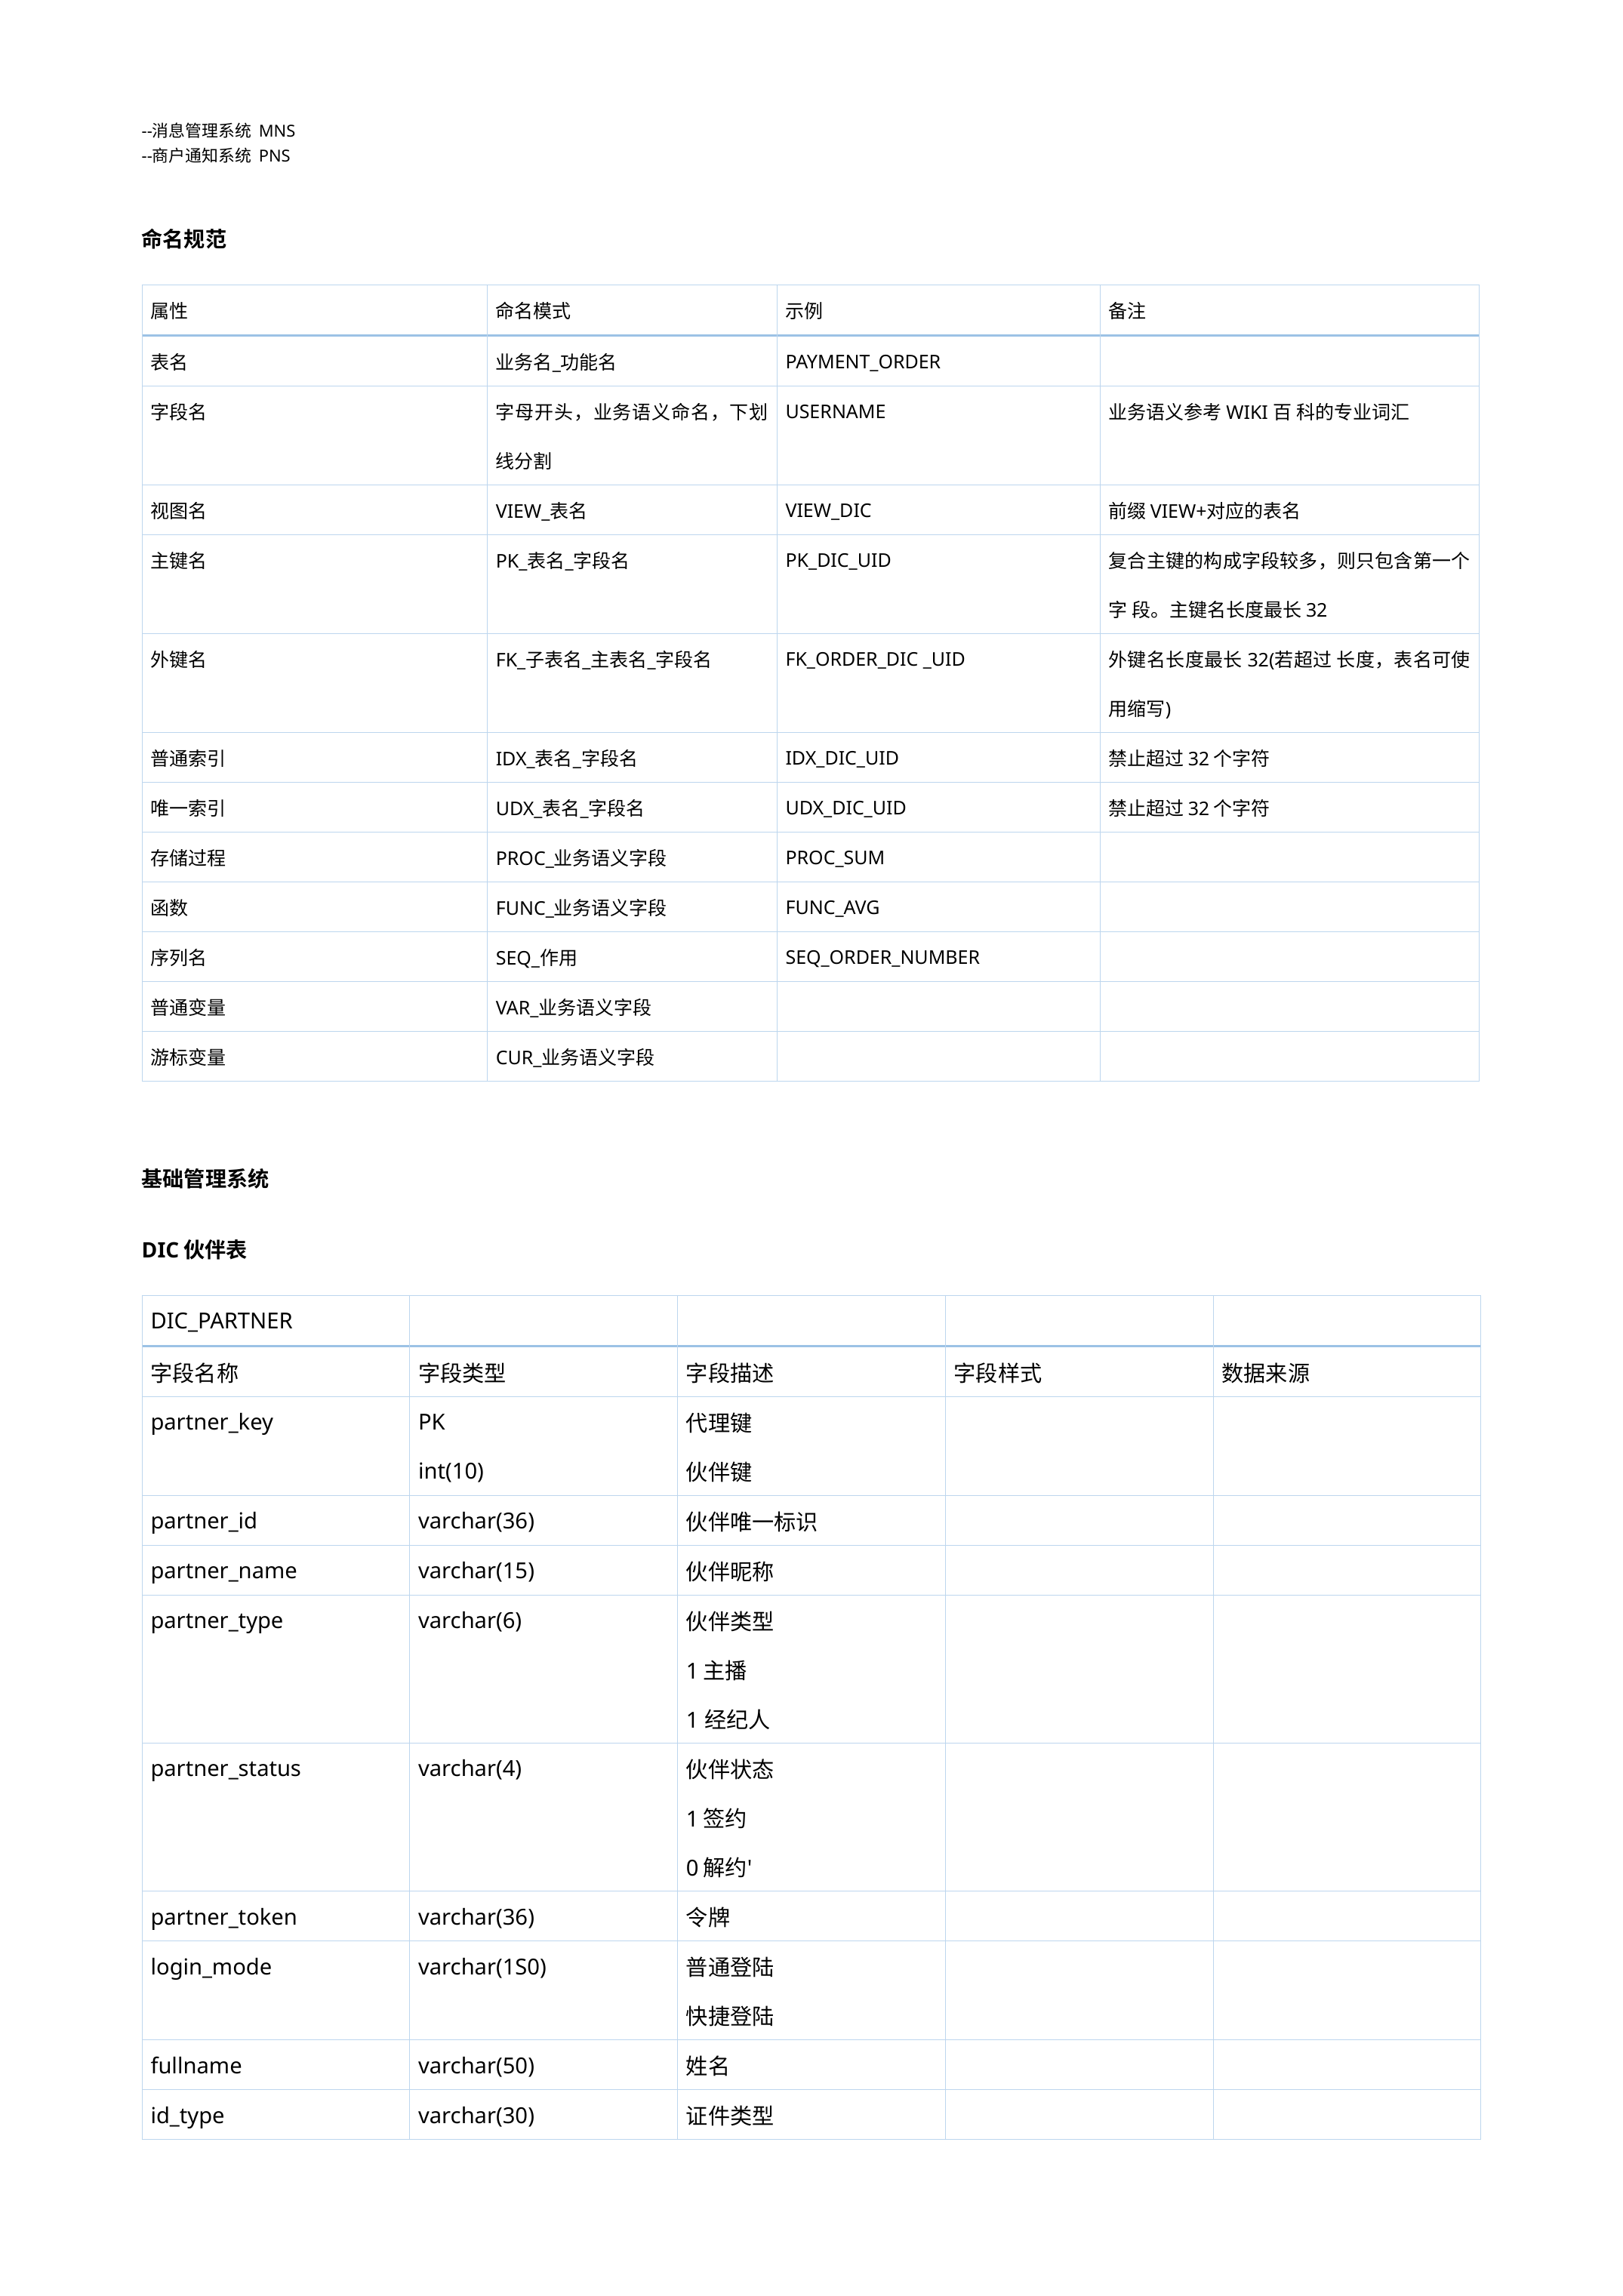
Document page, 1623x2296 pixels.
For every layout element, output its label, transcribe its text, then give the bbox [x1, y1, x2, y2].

table_header DIC_PARTNER [143, 1296, 409, 1345]
table_cell PROC_SUM [778, 833, 1100, 882]
table_cell partner_name [143, 1546, 409, 1595]
table_cell 证件类型 [678, 2090, 945, 2139]
table_cell id_type [143, 2090, 409, 2139]
table_cell varchar(50) [410, 2040, 677, 2089]
table_cell UDX_表名_字段名 [488, 783, 777, 832]
table_cell [946, 1891, 1213, 1941]
table_header 备注 [1101, 285, 1479, 334]
table_cell 伙伴类型 1主播 1 经纪人 [678, 1596, 945, 1743]
table_cell 表名 [143, 337, 487, 386]
table_header 命名模式 [488, 285, 777, 334]
table_cell 数据来源 [1214, 1347, 1480, 1396]
table_cell varchar(30) [410, 2090, 677, 2139]
table_cell varchar(36) [410, 1496, 677, 1545]
table_cell 禁止超过32个字符 [1101, 783, 1479, 832]
table_header 属性 [143, 285, 487, 334]
table_cell 唯一索引 [143, 783, 487, 832]
table_cell [1214, 2040, 1480, 2089]
table_cell [1214, 2090, 1480, 2139]
subtitle 基础管理系统 [141, 1153, 1481, 1202]
text --消息管理系统 MNS [141, 118, 1481, 142]
table_cell 字段样式 [946, 1347, 1213, 1396]
table_cell 字段类型 [410, 1347, 677, 1396]
table_cell [778, 1032, 1100, 1081]
table_cell [1101, 833, 1479, 882]
table_cell VIEW_表名 [488, 485, 777, 534]
table_cell USERNAME [778, 386, 1100, 485]
table_cell login_mode [143, 1941, 409, 2039]
table_cell 前缀VIEW+对应的表名 [1101, 485, 1479, 534]
table_cell [778, 982, 1100, 1031]
table_cell varchar(15) [410, 1546, 677, 1595]
table_cell FUNC_AVG [778, 882, 1100, 931]
table_cell 游标变量 [143, 1032, 487, 1081]
table_cell varchar(1S0) [410, 1941, 677, 2039]
table_cell 业务语义参考 WIKI 百 科的专业词汇 [1101, 386, 1479, 485]
subtitle 命名规范 [141, 213, 1481, 262]
table_header [1214, 1296, 1480, 1345]
table_cell [1214, 1744, 1480, 1891]
table_cell VIEW_DIC [778, 485, 1100, 534]
table_cell 字母开头，业务语义命名，下划线分割 [488, 386, 777, 485]
table_cell [1214, 1596, 1480, 1743]
table_cell 禁止超过32个字符 [1101, 733, 1479, 782]
table_cell FUNC_业务语义字段 [488, 882, 777, 931]
table_cell partner_id [143, 1496, 409, 1545]
table_cell PAYMENT_ORDER [778, 337, 1100, 386]
table_cell 伙伴状态 1签约 0解约' [678, 1744, 945, 1891]
subtitle DIC伙伴表 [141, 1224, 1481, 1273]
table_cell VAR_业务语义字段 [488, 982, 777, 1031]
table_cell [1101, 932, 1479, 981]
table_cell 普通登陆 快捷登陆 [678, 1941, 945, 2039]
table_cell 视图名 [143, 485, 487, 534]
table_cell [946, 1397, 1213, 1495]
table_cell IDX_表名_字段名 [488, 733, 777, 782]
table_cell 复合主键的构成字段较多，则只包含第一个字 段。主键名长度最长 32 [1101, 535, 1479, 633]
table_cell varchar(36) [410, 1891, 677, 1941]
table_cell 伙伴昵称 [678, 1546, 945, 1595]
table_cell PK_表名_字段名 [488, 535, 777, 633]
table_cell [1101, 1032, 1479, 1081]
table_cell partner_token [143, 1891, 409, 1941]
table_cell [946, 1496, 1213, 1545]
table_cell [1214, 1397, 1480, 1495]
table_cell 业务名_功能名 [488, 337, 777, 386]
table_cell 令牌 [678, 1891, 945, 1941]
table_cell UDX_DIC_UID [778, 783, 1100, 832]
table_cell varchar(4) [410, 1744, 677, 1891]
table_cell 普通索引 [143, 733, 487, 782]
table_cell 伙伴唯一标识 [678, 1496, 945, 1545]
table_cell [946, 1941, 1213, 2039]
table_cell 序列名 [143, 932, 487, 981]
table_cell varchar(6) [410, 1596, 677, 1743]
table_cell 外键名长度最长 32(若超过 长度，表名可使用缩写) [1101, 634, 1479, 732]
table_cell partner_status [143, 1744, 409, 1891]
table_cell 主键名 [143, 535, 487, 633]
table_cell 字段名 [143, 386, 487, 485]
table_cell 外键名 [143, 634, 487, 732]
table_cell [1214, 1941, 1480, 2039]
table_cell [1101, 982, 1479, 1031]
table_cell [1214, 1496, 1480, 1545]
table_header 示例 [778, 285, 1100, 334]
table_cell fullname [143, 2040, 409, 2089]
table_cell 代理键 伙伴键 [678, 1397, 945, 1495]
table_cell SEQ_ORDER_NUMBER [778, 932, 1100, 981]
table_cell FK_ORDER_DIC _UID [778, 634, 1100, 732]
table_cell 普通变量 [143, 982, 487, 1031]
table_cell IDX_DIC_UID [778, 733, 1100, 782]
table_cell [946, 2090, 1213, 2139]
table_cell CUR_业务语义字段 [488, 1032, 777, 1081]
table_cell partner_key [143, 1397, 409, 1495]
table_cell 字段名称 [143, 1347, 409, 1396]
text --商户通知系统 PNS [141, 142, 1481, 167]
table_cell partner_type [143, 1596, 409, 1743]
table_cell 姓名 [678, 2040, 945, 2089]
table_cell PK_DIC_UID [778, 535, 1100, 633]
table_cell [946, 1546, 1213, 1595]
table_header [410, 1296, 677, 1345]
table_cell [1101, 337, 1479, 386]
table_header [678, 1296, 945, 1345]
table_cell PROC_业务语义字段 [488, 833, 777, 882]
table_cell 函数 [143, 882, 487, 931]
table_cell SEQ_作用 [488, 932, 777, 981]
table_cell [946, 1744, 1213, 1891]
table_cell 字段描述 [678, 1347, 945, 1396]
table_cell FK_子表名_主表名_字段名 [488, 634, 777, 732]
table_cell [1214, 1546, 1480, 1595]
table_header [946, 1296, 1213, 1345]
table_cell [946, 2040, 1213, 2089]
table_cell [1214, 1891, 1480, 1941]
table_cell 存储过程 [143, 833, 487, 882]
table_cell [1101, 882, 1479, 931]
table_cell PK int(10) [410, 1397, 677, 1495]
table_cell [946, 1596, 1213, 1743]
